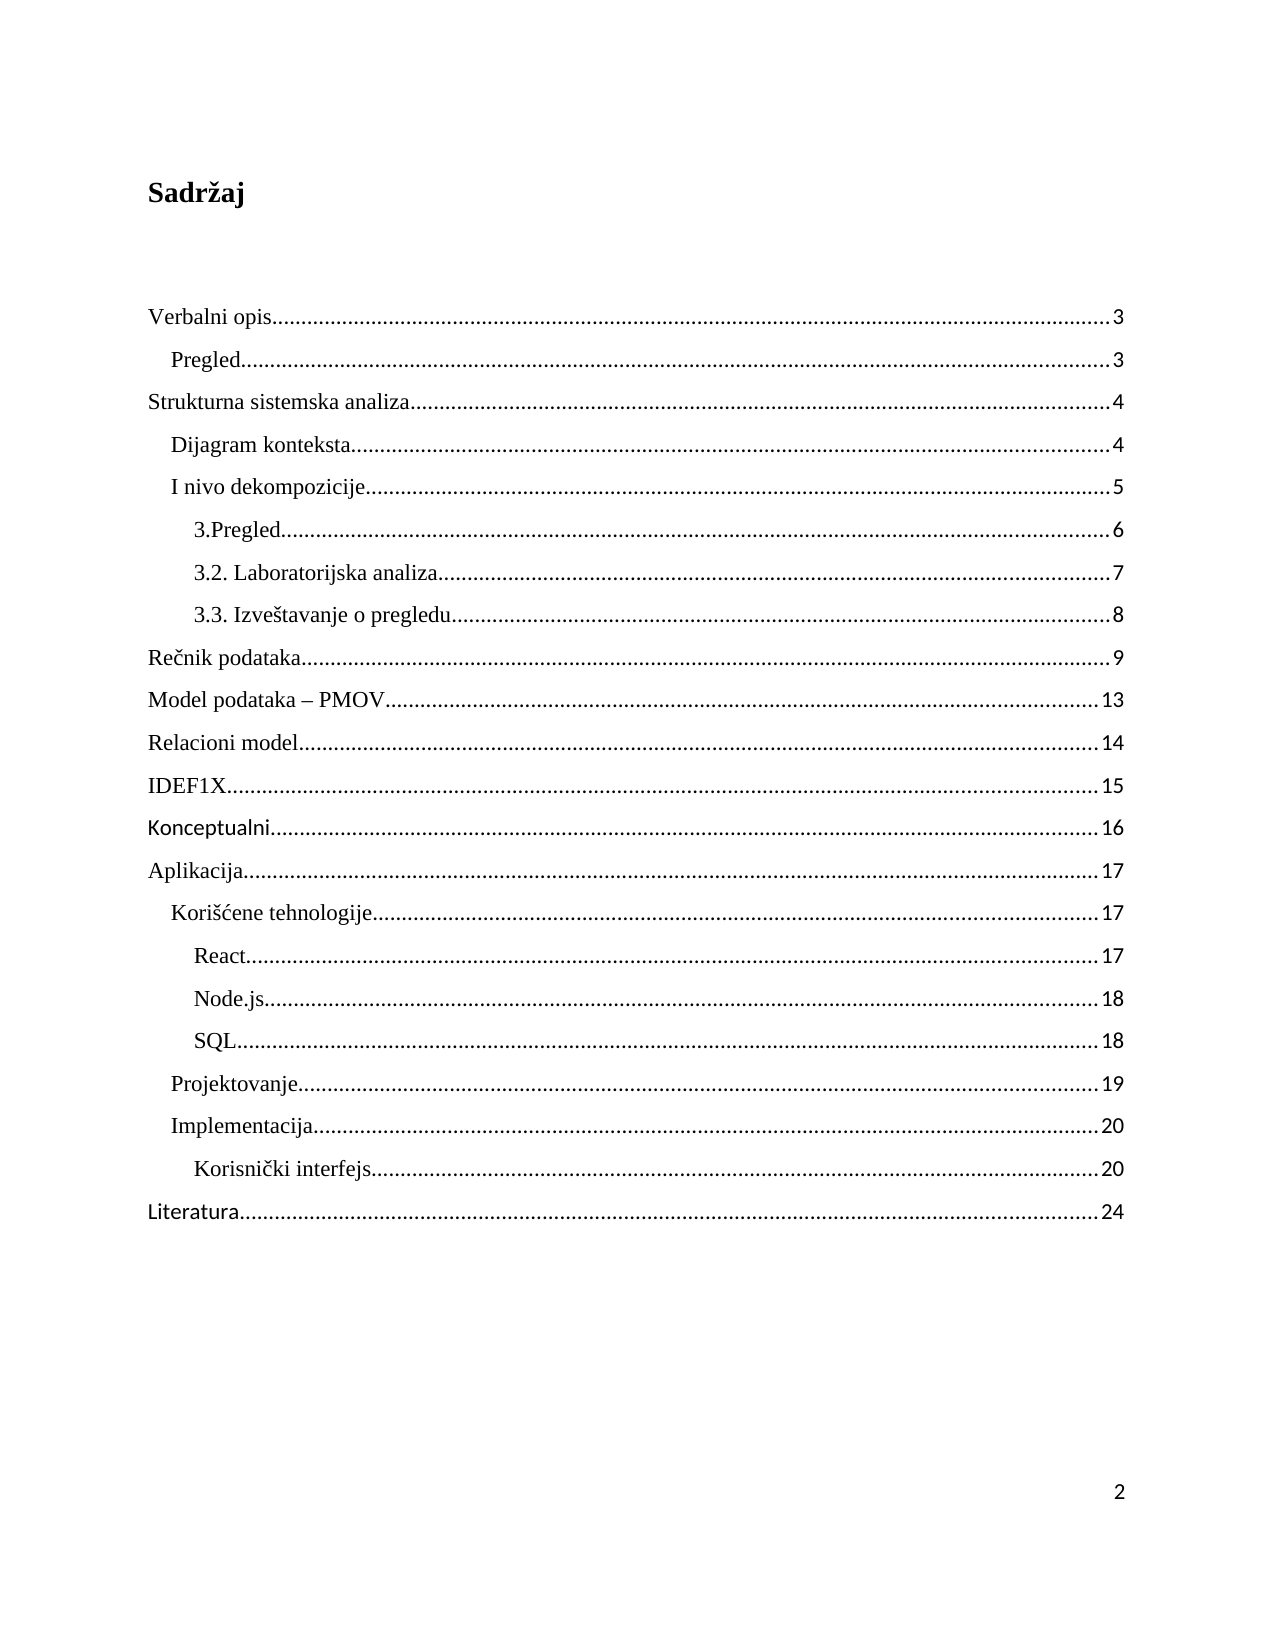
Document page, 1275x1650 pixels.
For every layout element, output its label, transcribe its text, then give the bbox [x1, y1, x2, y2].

text Sadržaj [148, 175, 1125, 208]
